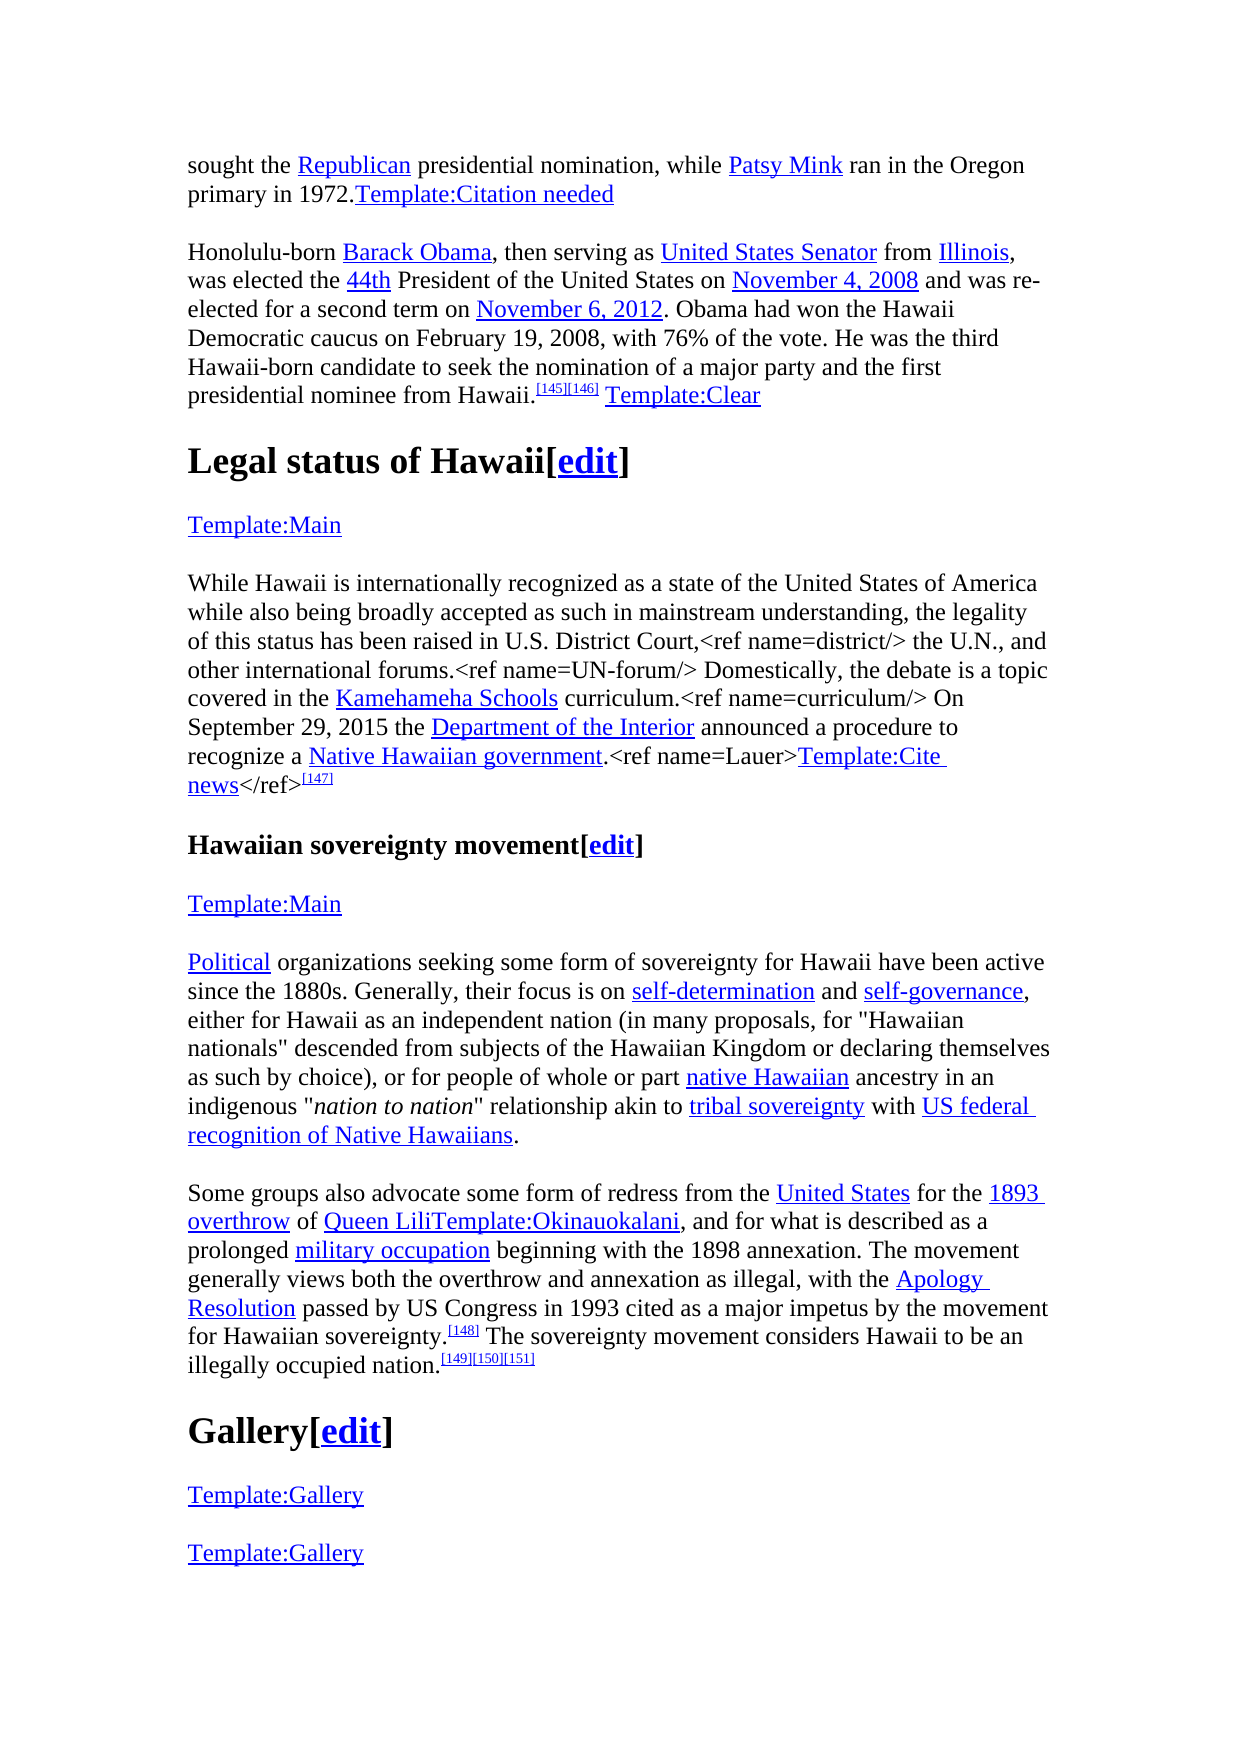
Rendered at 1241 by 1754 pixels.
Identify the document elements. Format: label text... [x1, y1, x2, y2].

text Honolulu-born Barack Obama, then serving as United States Senator from Illinois, was elected the 44th President of the United States on November 4, 2008 and was re-elected for a second term on November 6, 2012. Obama had won the Hawaii Democratic caucus on February 19, 2008, with 76% of the vote. He was the third Hawaii-born candidate to seek the nomination of a major party and the first presidential nominee from Hawaii.[145][146] Template:Clear [187, 237, 1053, 409]
text Template:Gallery [187, 1538, 1053, 1567]
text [187, 150, 1053, 207]
subtitle Legal status of Hawaii[edit] [187, 438, 1053, 481]
text Political organizations seeking some form of sovereignty for Hawaii have been active since the 1880s. Generally, their focus is on self-determination and self-governance, either for Hawaii as an independent nation (in many proposals, for "Hawaiian nationals" descended from subjects of the Hawaiian Kingdom or declaring themselves as such by choice), or for people of whole or part native Hawaiian ancestry in an indigenous "nation to nation" relationship akin to tribal sovereignty with US federal recognition of Native Hawaiians. [187, 947, 1053, 1148]
text Template:Main [187, 511, 1053, 539]
subtitle Gallery[edit] [187, 1408, 1053, 1451]
subtitle Hawaiian sovereignty movement[edit] [187, 828, 1053, 860]
text Template:Main [187, 889, 1053, 918]
text Template:Gallery [187, 1480, 1053, 1509]
text Some groups also advocate some form of redress from the United States for the 1893 overthrow of Queen LiliTemplate:Okinauokalani, and for what is described as a prolonged military occupation beginning with the 1898 annexation. The movement generally views both the overthrow and annexation as illegal, with the Apology Resolution passed by US Congress in 1993 cited as a major impetus by the movement for Hawaiian sovereignty.[148] The sovereignty movement considers Hawaii to be an illegally occupied nation.[149][150][151] [187, 1178, 1053, 1379]
text While Hawaii is internationally recognized as a state of the United States of America while also being broadly accepted as such in mainstream understanding, the legality of this status has been raised in U.S. District Court,<ref name=district/> the U.N., and other international forums.<ref name=UN-forum/> Domestically, the debate is a topic covered in the Kamehameha Schools curriculum.<ref name=curriculum/> On September 29, 2015 the Department of the Interior announced a procedure to recognize a Native Hawaiian government.<ref name=Lauer>Template:Cite news</ref>[147] [187, 568, 1053, 798]
